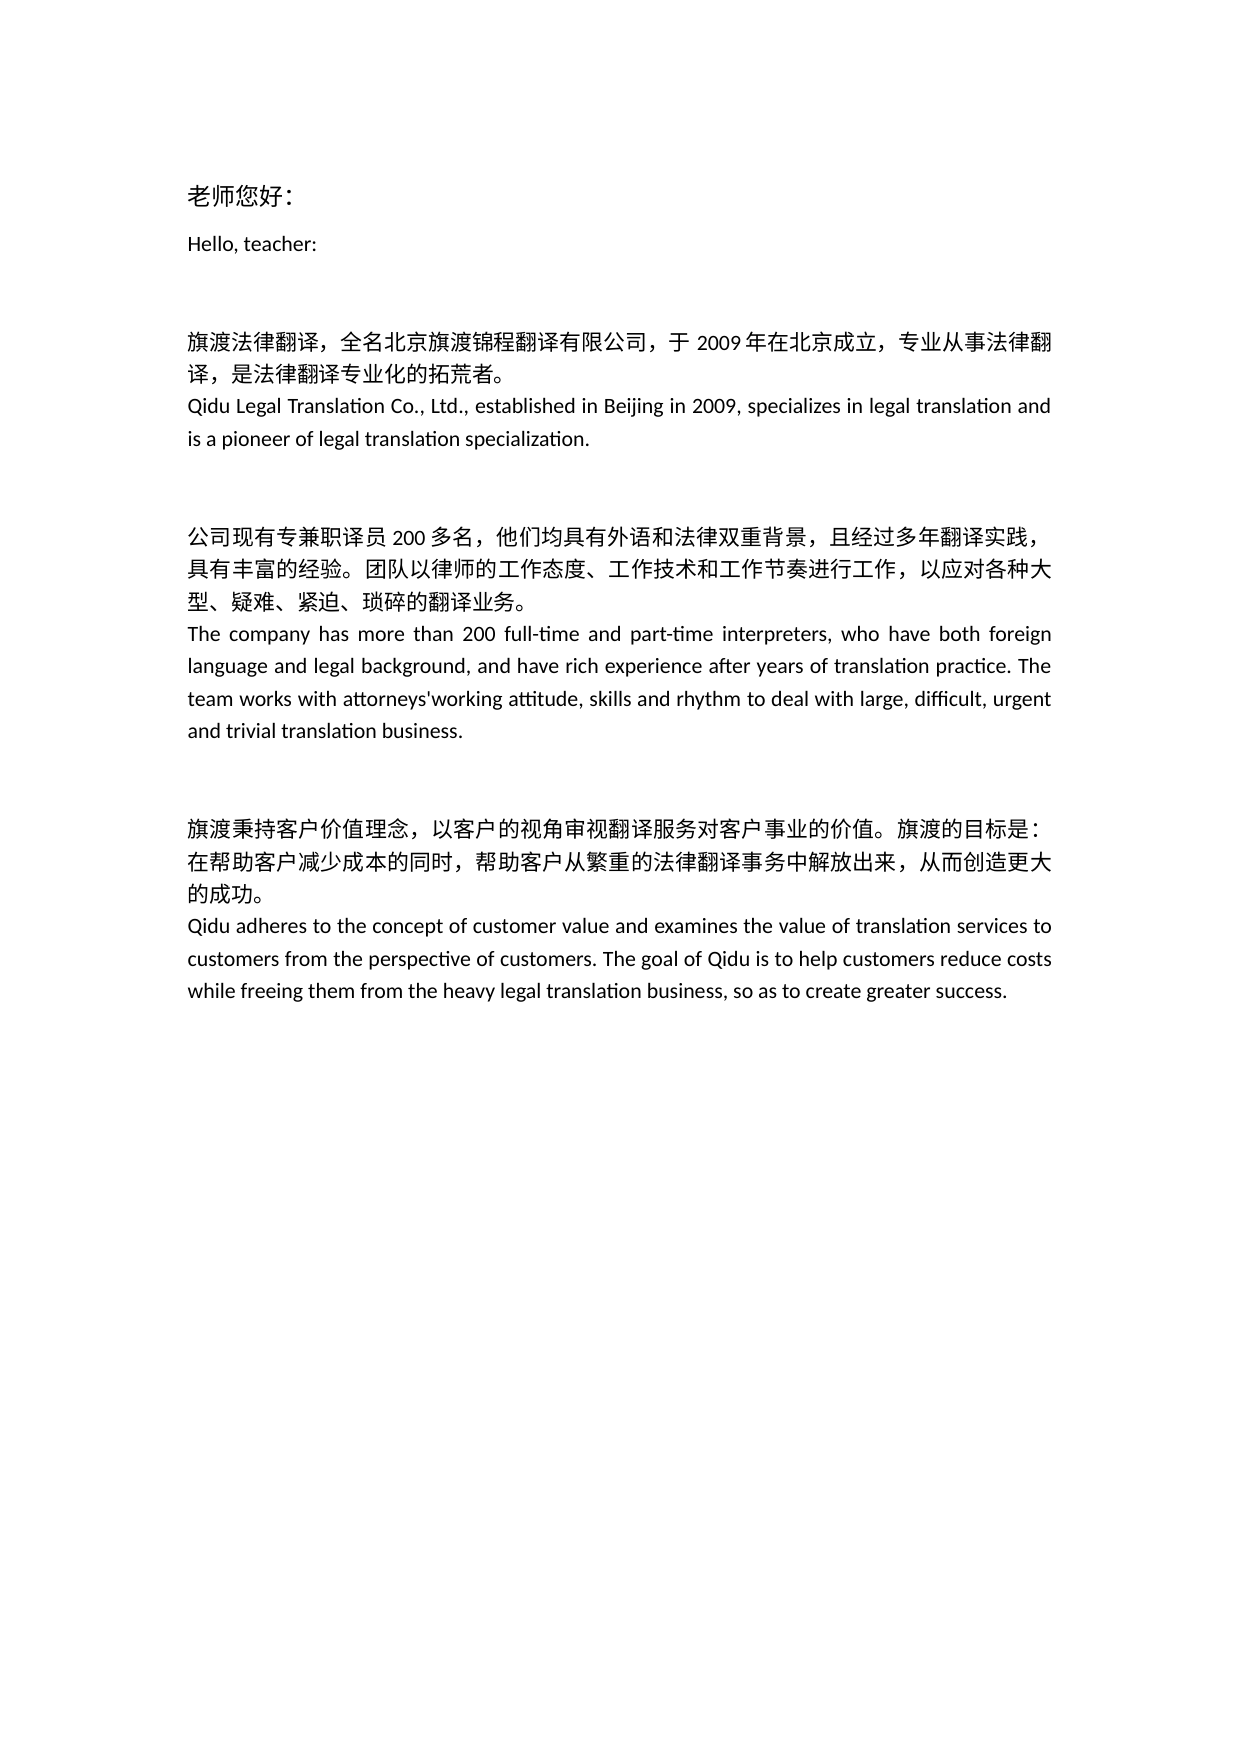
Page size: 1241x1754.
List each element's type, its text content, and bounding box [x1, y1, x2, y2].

text 旗渡法律翻译，全名北京旗渡锦程翻译有限公司，于2009年在北京成立，专业从事法律翻译，是法律翻译专业化的拓荒者。 [187, 324, 1053, 389]
text 老师您好： [187, 162, 1053, 227]
text Qidu adheres to the concept of customer value and examines the value of translation services to customers from the perspective of customers. The goal of Qidu is to help customers reduce costs while freeing them from the heavy legal translation business, so as to create greater success. [187, 909, 1053, 1007]
text 公司现有专兼职译员200多名，他们均具有外语和法律双重背景，且经过多年翻译实践，具有丰富的经验。团队以律师的工作态度、工作技术和工作节奏进行工作，以应对各种大型、疑难、紧迫、琐碎的翻译业务。 [187, 519, 1053, 617]
text Qidu Legal Translation Co., Ltd., established in Beijing in 2009, specializes in legal translation and is a pioneer of legal translation specialization. [187, 389, 1053, 454]
text Hello, teacher: [187, 227, 1053, 259]
text 旗渡秉持客户价值理念，以客户的视角审视翻译服务对客户事业的价值。旗渡的目标是：在帮助客户减少成本的同时，帮助客户从繁重的法律翻译事务中解放出来，从而创造更大的成功。 [187, 812, 1053, 909]
text The company has more than 200 full-time and part-time interpreters, who have both foreign language and legal background, and have rich experience after years of translation practice. The team works with attorneys'working attitude, skills and rhythm to deal with large, difficult, urgent and trivial translation business. [187, 617, 1053, 747]
